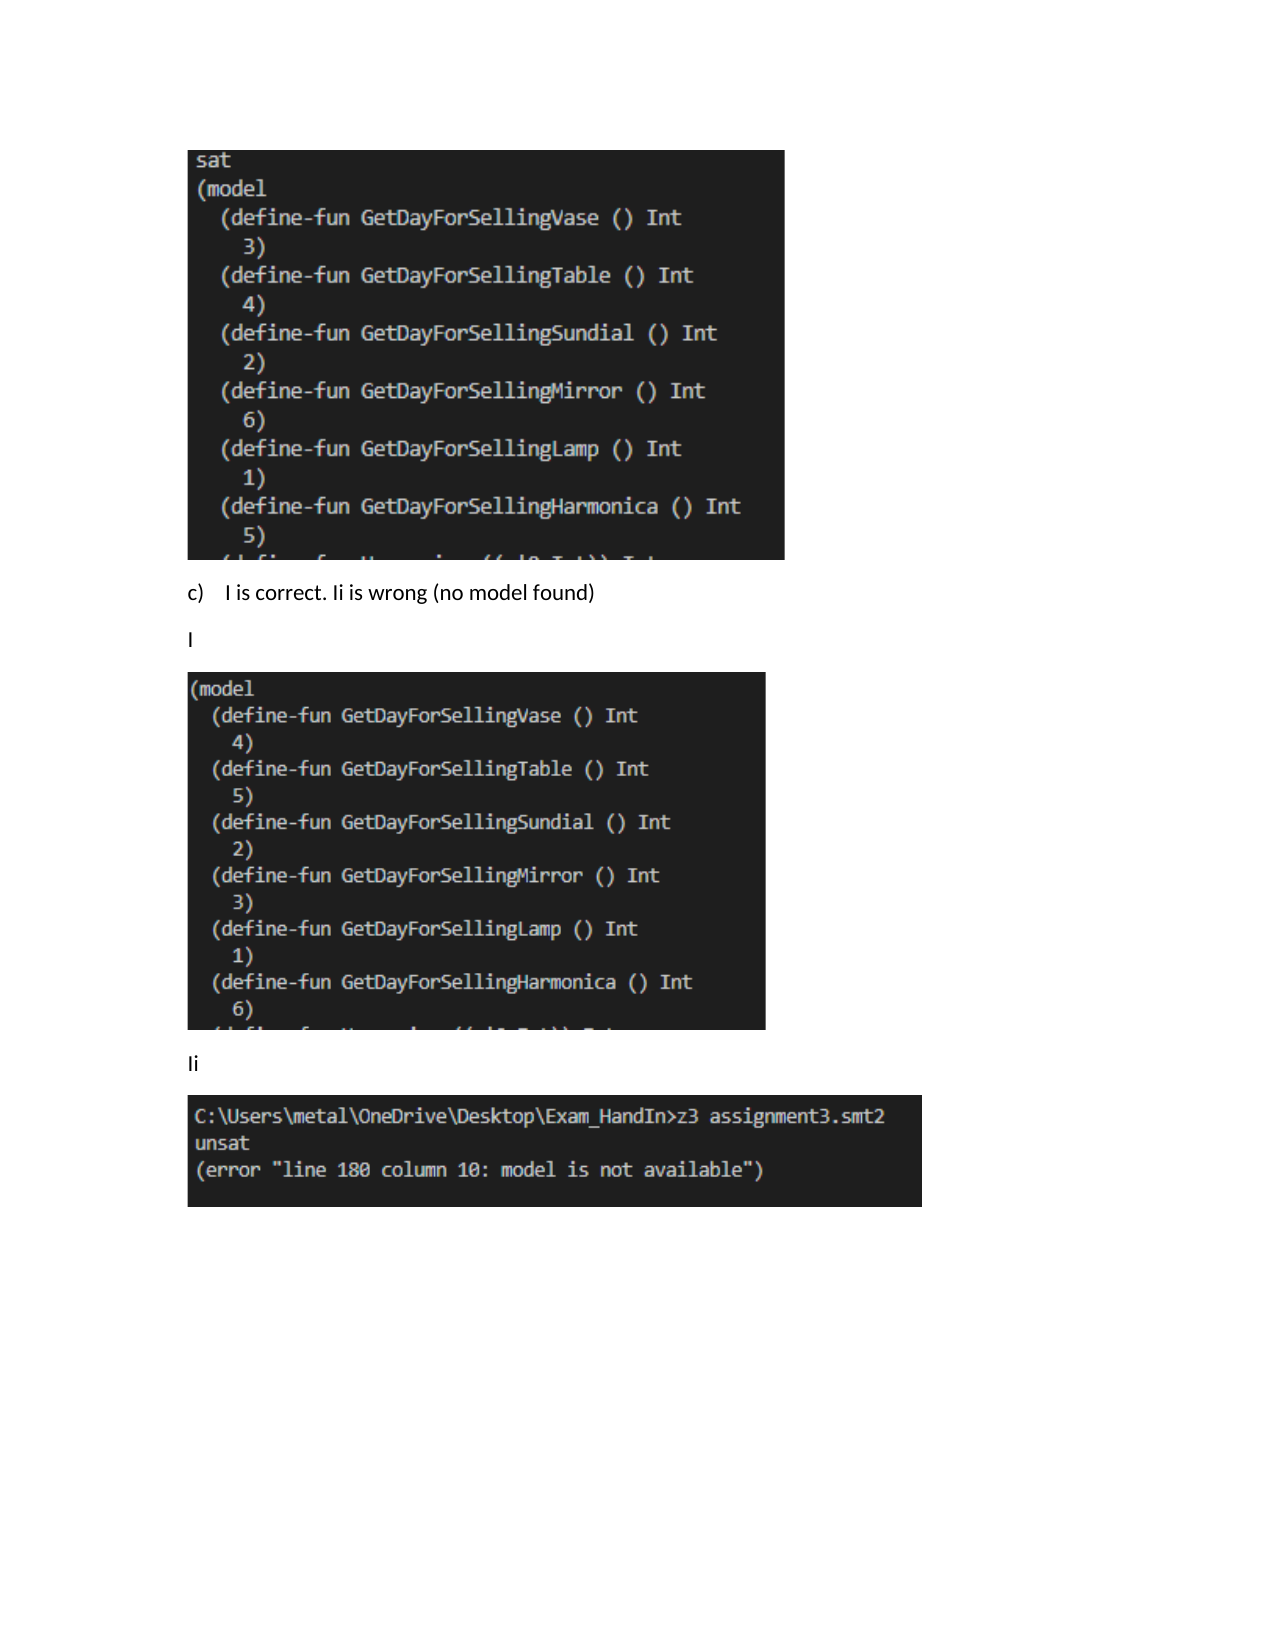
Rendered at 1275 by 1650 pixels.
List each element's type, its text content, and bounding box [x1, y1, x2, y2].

picture [187, 1095, 922, 1207]
picture [187, 150, 785, 560]
text I [187, 625, 1125, 653]
list I is correct. Ii is wrong (no model found) [187, 578, 1125, 606]
text Ii [187, 1049, 1125, 1077]
picture [187, 672, 766, 1030]
